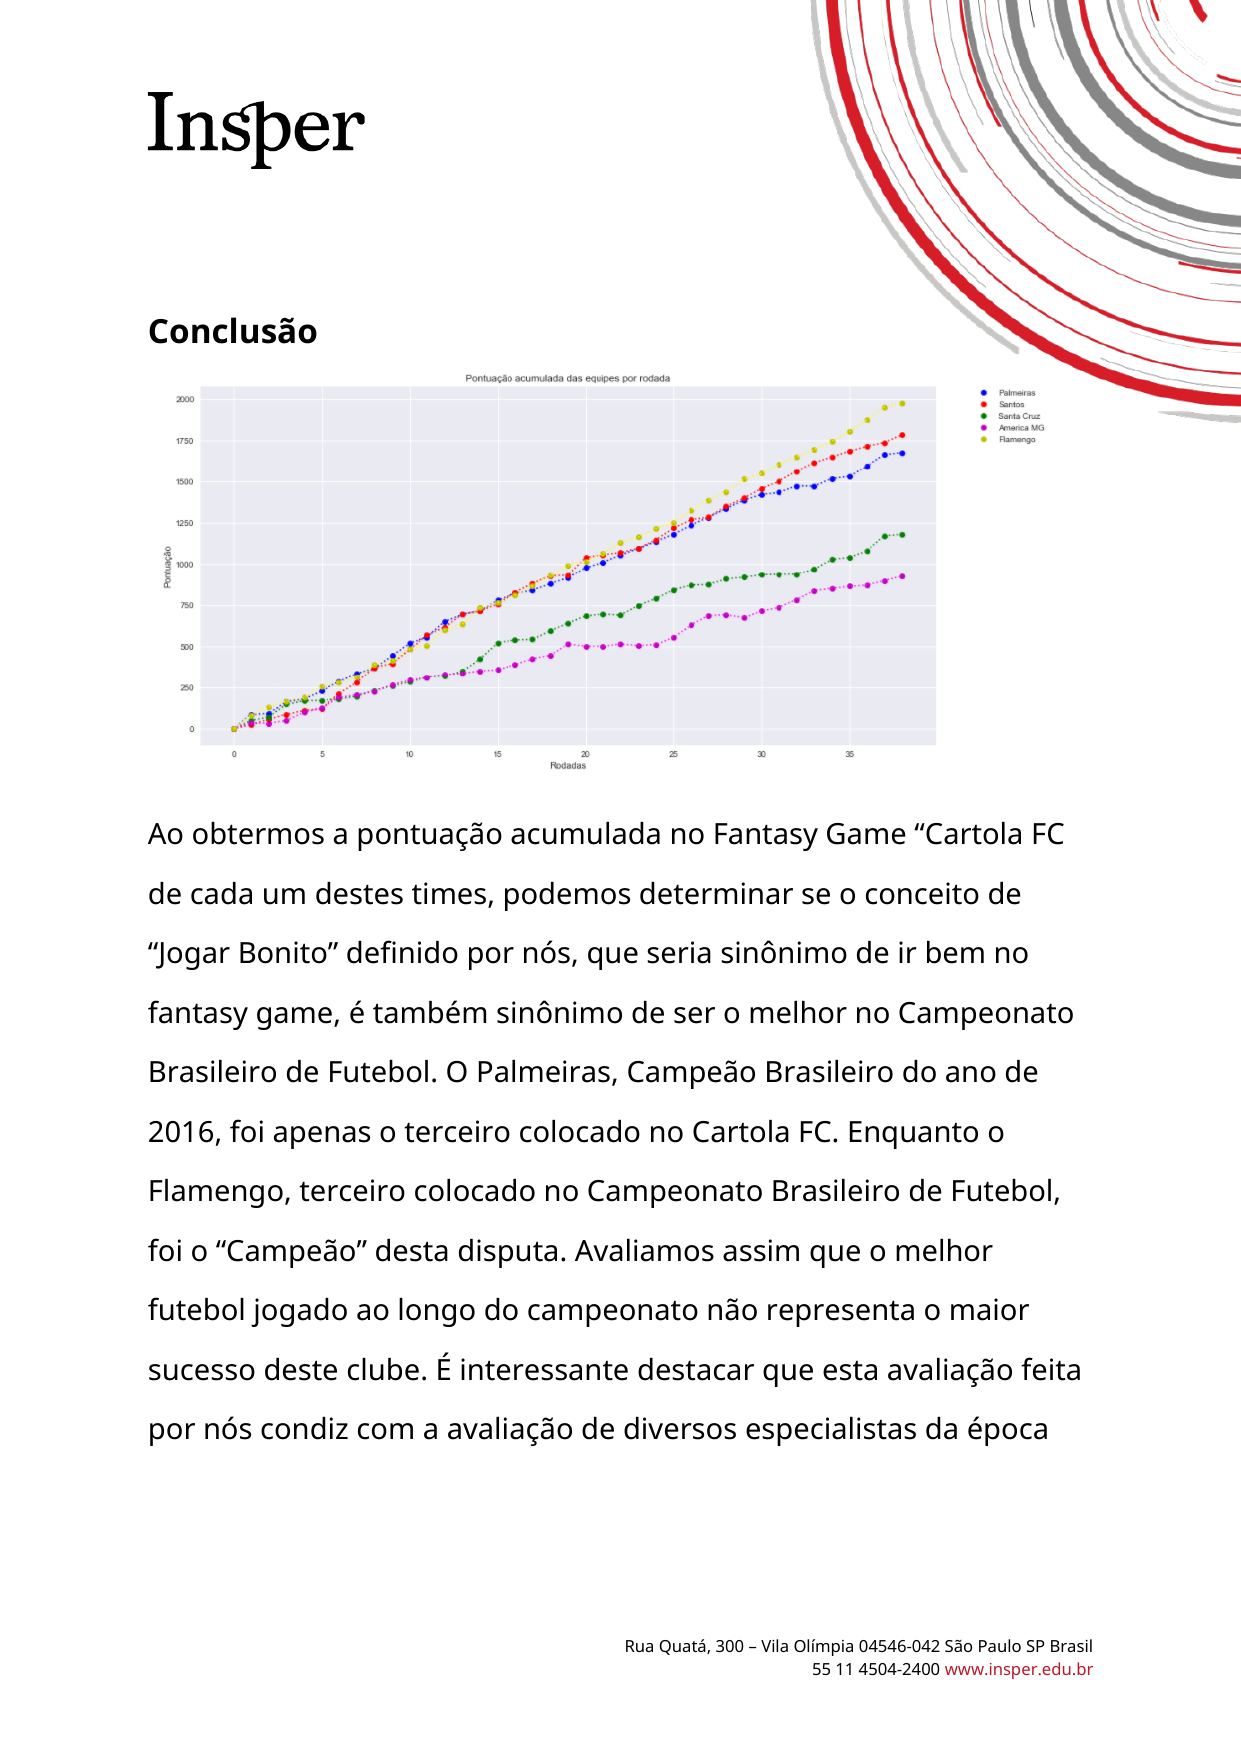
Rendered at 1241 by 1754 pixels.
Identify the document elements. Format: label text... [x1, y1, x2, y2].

picture [147, 367, 1052, 779]
picture [147, 92, 365, 169]
